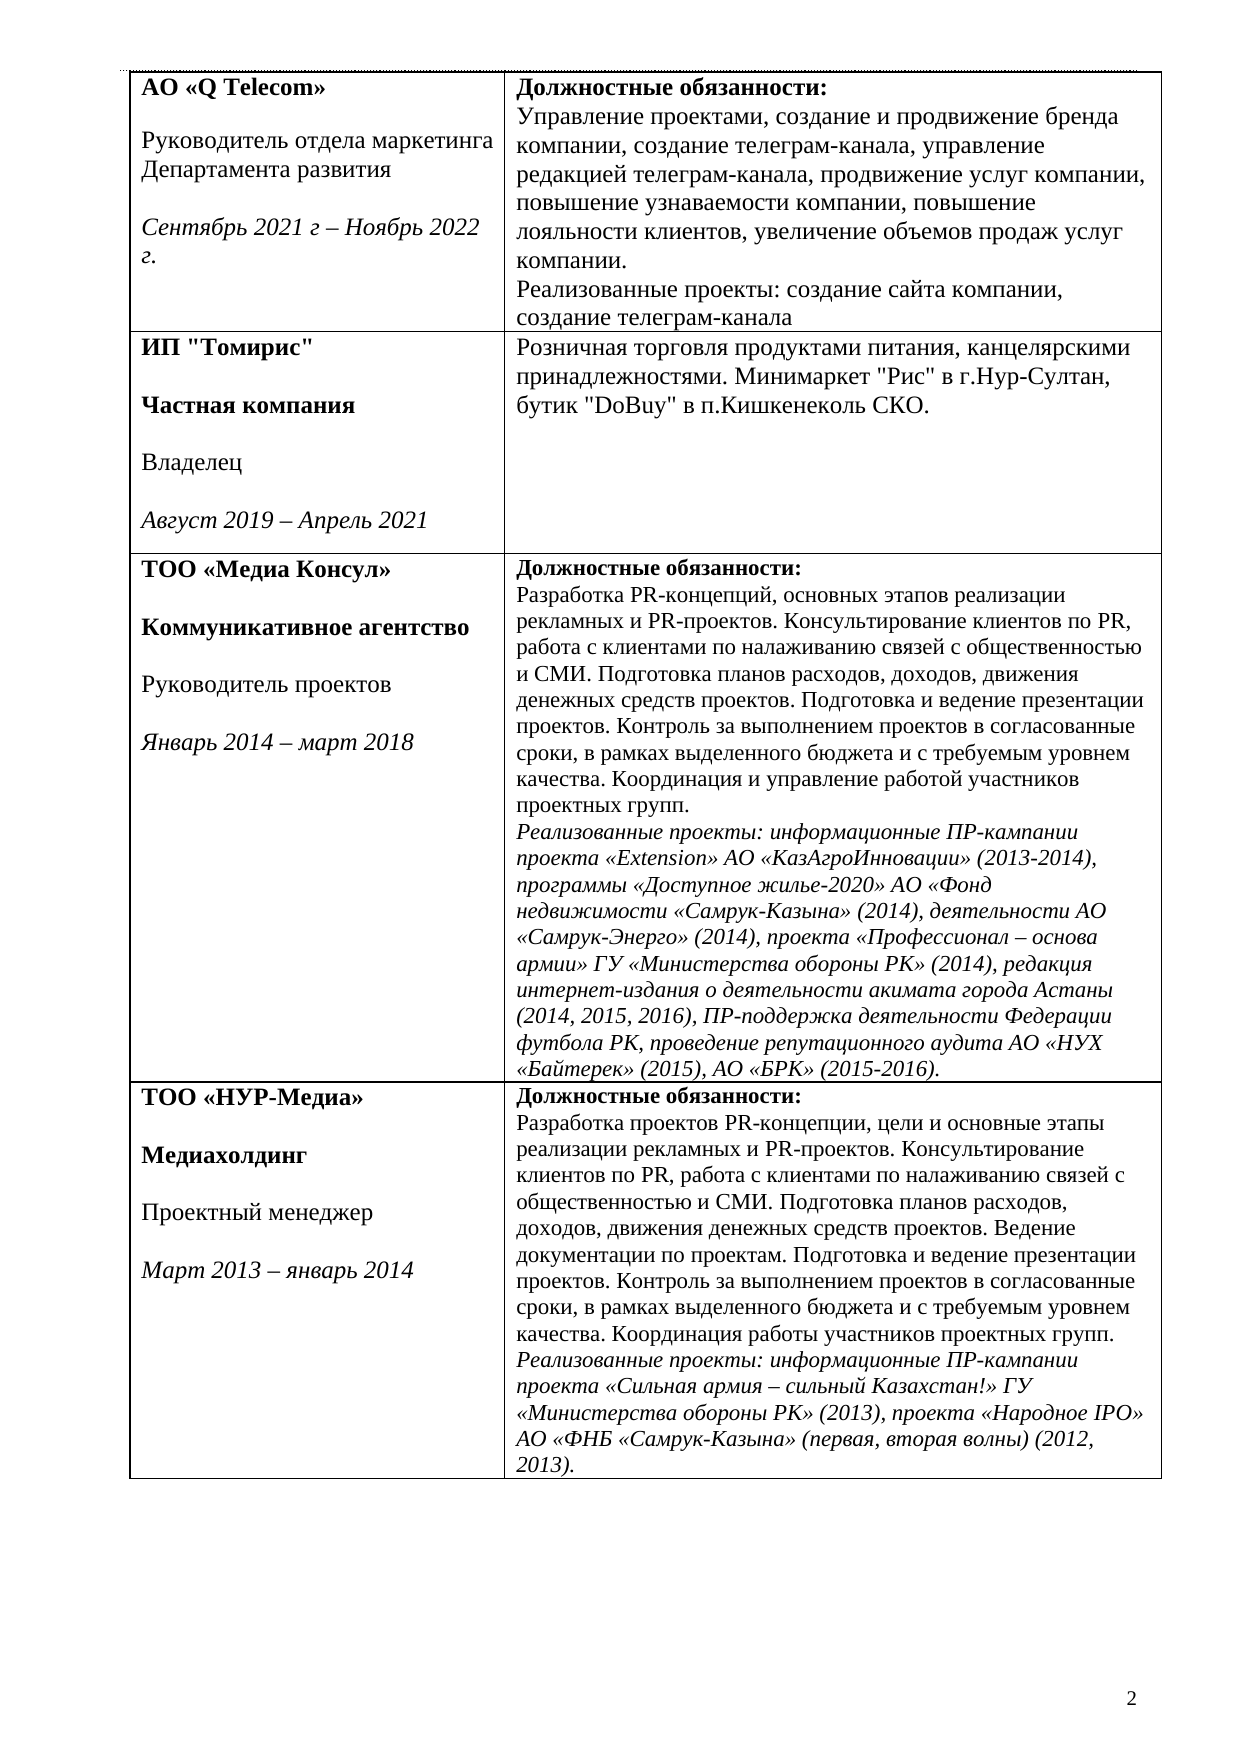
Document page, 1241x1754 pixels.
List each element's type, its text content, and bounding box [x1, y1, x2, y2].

table_cell ИП "Томирис" Частная компания Владелец Август 2019 – Апрель 2021 [131, 332, 504, 553]
table_cell Розничная торговля продуктами питания, канцелярскими принадлежностями. Минимаркет "Рис" в г.Нур-Султан, бутик "DoBuy" в п.Кишкенеколь СКО. [505, 332, 1161, 553]
table_cell АО «Q Telecom» Руководитель отдела маркетинга Департамента развития Сентябрь 2021 г – Ноябрь 2022 г. [131, 73, 504, 331]
table_cell ТОО «НУР-Медиа» Медиахолдинг Проектный менеджер Март 2013 – январь 2014 [131, 1083, 504, 1478]
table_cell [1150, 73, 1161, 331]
table_cell ТОО «Медиа Консул» Коммуникативное агентство Руководитель проектов Январь 2014 – март 2018 [131, 554, 504, 1081]
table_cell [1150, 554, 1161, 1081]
table_cell Должностные обязанности: Разработка проектов PR-концепции, цели и основные этапы реализации рекламных и PR-проектов. Консультирование клиентов по PR, работа с клиентами по налаживанию связей с общественностью и СМИ. Подготовка планов расходов, доходов, движения денежных средств проектов. Ведение документации по проектам. Подготовка и ведение презентации проектов. Контроль за выполнением проектов в согласованные сроки, в рамках выделенного бюджета и с требуемым уровнем качества. Координация работы участников проектных групп. Реализованные проекты: информационные ПР-кампании проекта «Сильная армия – сильный Казахстан!» ГУ «Министерства обороны РК» (2013), проекта «Народное IPO» АО «ФНБ «Самрук-Казына» (первая, вторая волны) (2012, 2013). [505, 1083, 1161, 1478]
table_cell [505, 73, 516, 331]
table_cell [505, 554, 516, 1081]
